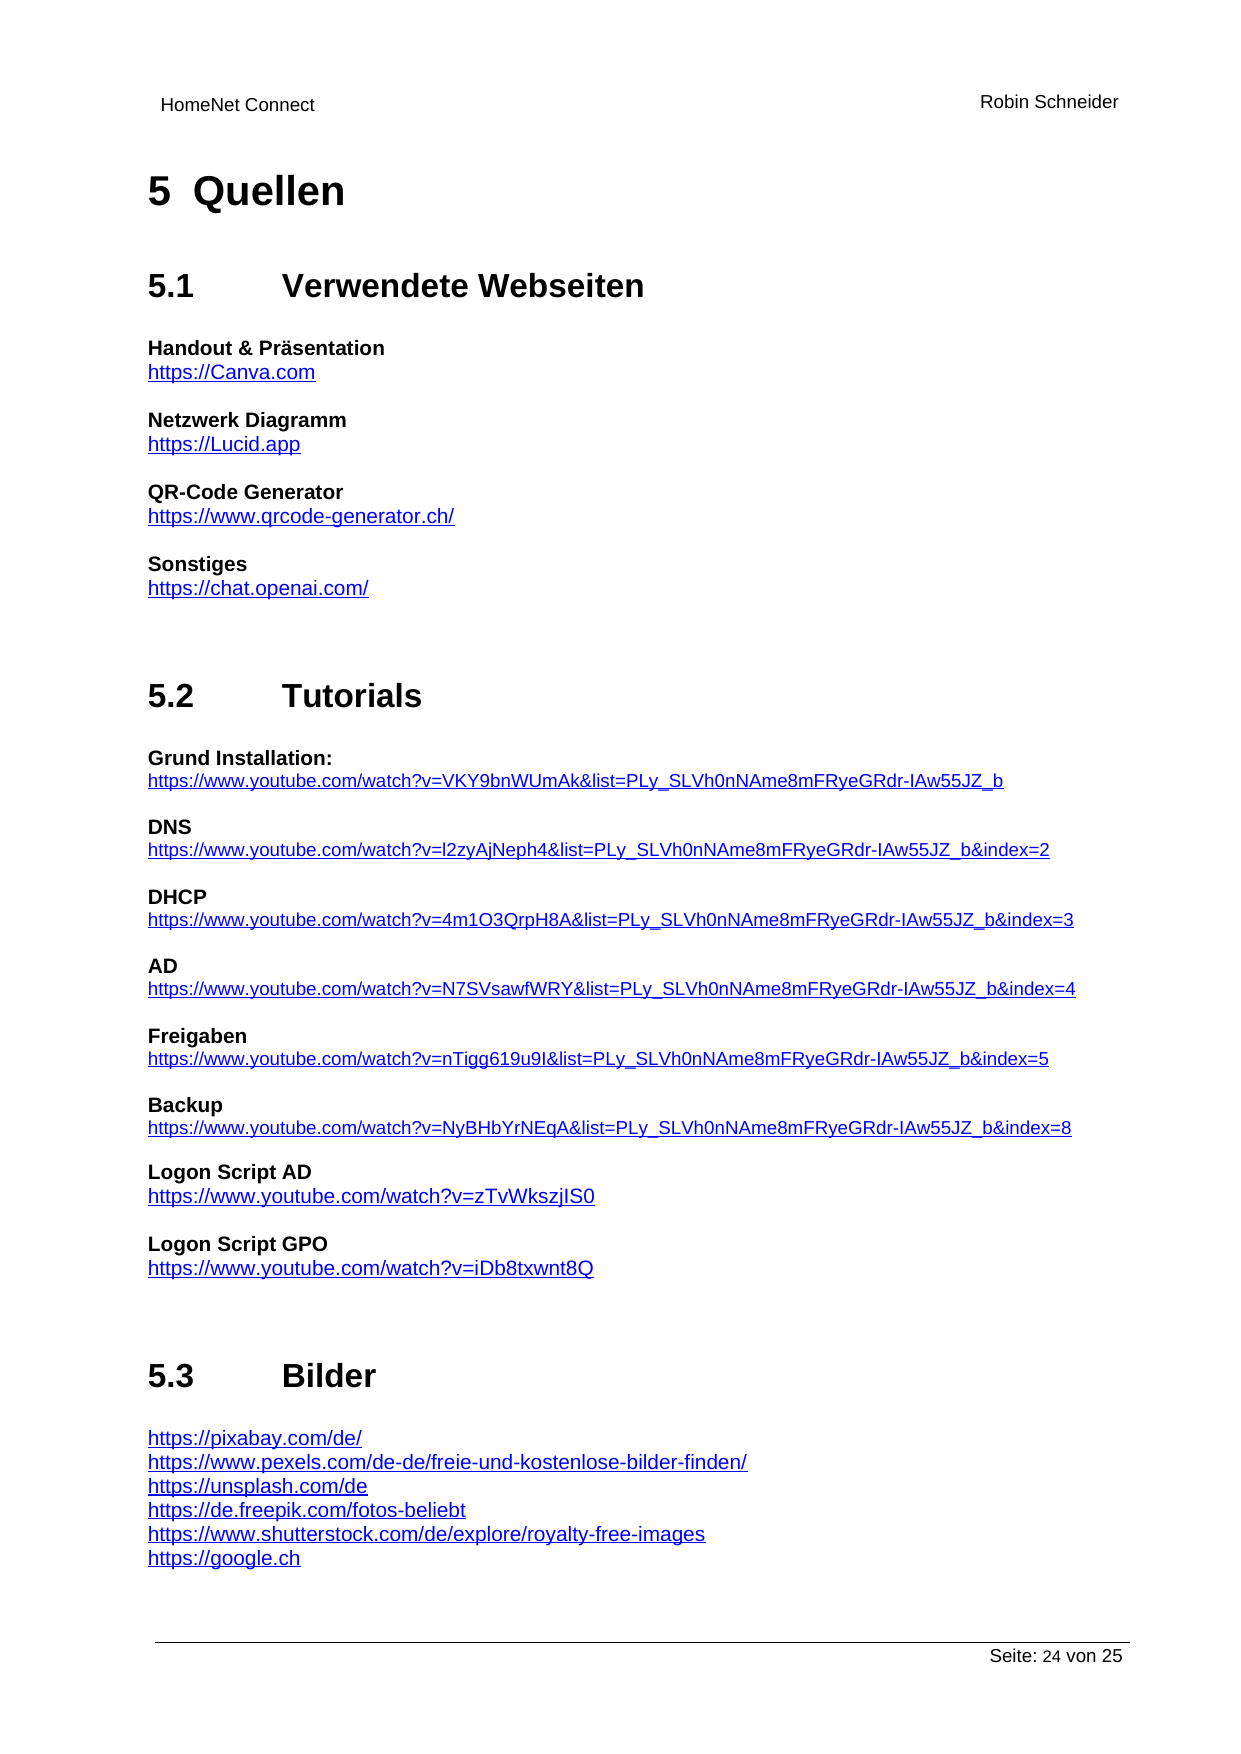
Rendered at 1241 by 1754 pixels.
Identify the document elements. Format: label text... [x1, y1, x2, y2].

text https://unsplash.com/de [148, 1473, 1120, 1497]
text Netzwerk Diagramm [148, 408, 1120, 432]
text https://www.youtube.com/watch?v=zTvWkszjIS0 [148, 1184, 1120, 1208]
text https://www.youtube.com/watch?v=NyBHbYrNEqA&list=PLy_SLVh0nNAme8mFRyeGRdr-IAw55JZ_b&index=8 [148, 1117, 1120, 1138]
text DHCP [148, 884, 1120, 908]
text https://www.youtube.com/watch?v=iDb8txwnt8Q [148, 1256, 1120, 1280]
subtitle Verwendete Webseiten [148, 267, 1120, 305]
text DNS [148, 815, 1120, 839]
text https://www.youtube.com/watch?v=N7SVsawfWRY&list=PLy_SLVh0nNAme8mFRyeGRdr-IAw55JZ_b&index=4 [148, 978, 1120, 999]
text AD [148, 954, 1120, 978]
text Sonstiges [148, 552, 1120, 576]
text https://www.qrcode-generator.ch/ [148, 504, 1120, 528]
text Grund Installation: [148, 746, 1120, 769]
text https://www.youtube.com/watch?v=l2zyAjNeph4&list=PLy_SLVh0nNAme8mFRyeGRdr-IAw55JZ_b&index=2 [148, 839, 1120, 861]
text https://www.youtube.com/watch?v=4m1O3QrpH8A&list=PLy_SLVh0nNAme8mFRyeGRdr-IAw55JZ_b&index=3 [148, 908, 1120, 930]
subtitle Quellen [148, 167, 1120, 214]
subtitle Bilder [148, 1356, 1120, 1394]
text QR-Code Generator [148, 480, 1120, 504]
text https://www.shutterstock.com/de/explore/royalty-free-images [148, 1521, 1120, 1545]
text https://Canva.com [148, 360, 1120, 384]
text https://google.ch [148, 1545, 1120, 1569]
text Freigaben [148, 1023, 1120, 1047]
text Logon Script GPO [148, 1232, 1120, 1256]
text https://chat.openai.com/ [148, 576, 1120, 600]
text https://www.youtube.com/watch?v=VKY9bnWUmAk&list=PLy_SLVh0nNAme8mFRyeGRdr-IAw55JZ_b [148, 769, 1120, 791]
text Handout & Präsentation [148, 336, 1120, 360]
text https://Lucid.app [148, 432, 1120, 456]
text https://www.pexels.com/de-de/freie-und-kostenlose-bilder-finden/ [148, 1449, 1120, 1473]
text https://www.youtube.com/watch?v=nTigg619u9I&list=PLy_SLVh0nNAme8mFRyeGRdr-IAw55JZ_b&index=5 [148, 1047, 1120, 1069]
text https://de.freepik.com/fotos-beliebt [148, 1497, 1120, 1521]
subtitle Tutorials [148, 676, 1120, 714]
text Logon Script AD [148, 1160, 1120, 1184]
text Backup [148, 1093, 1120, 1117]
text https://pixabay.com/de/ [148, 1426, 1120, 1449]
